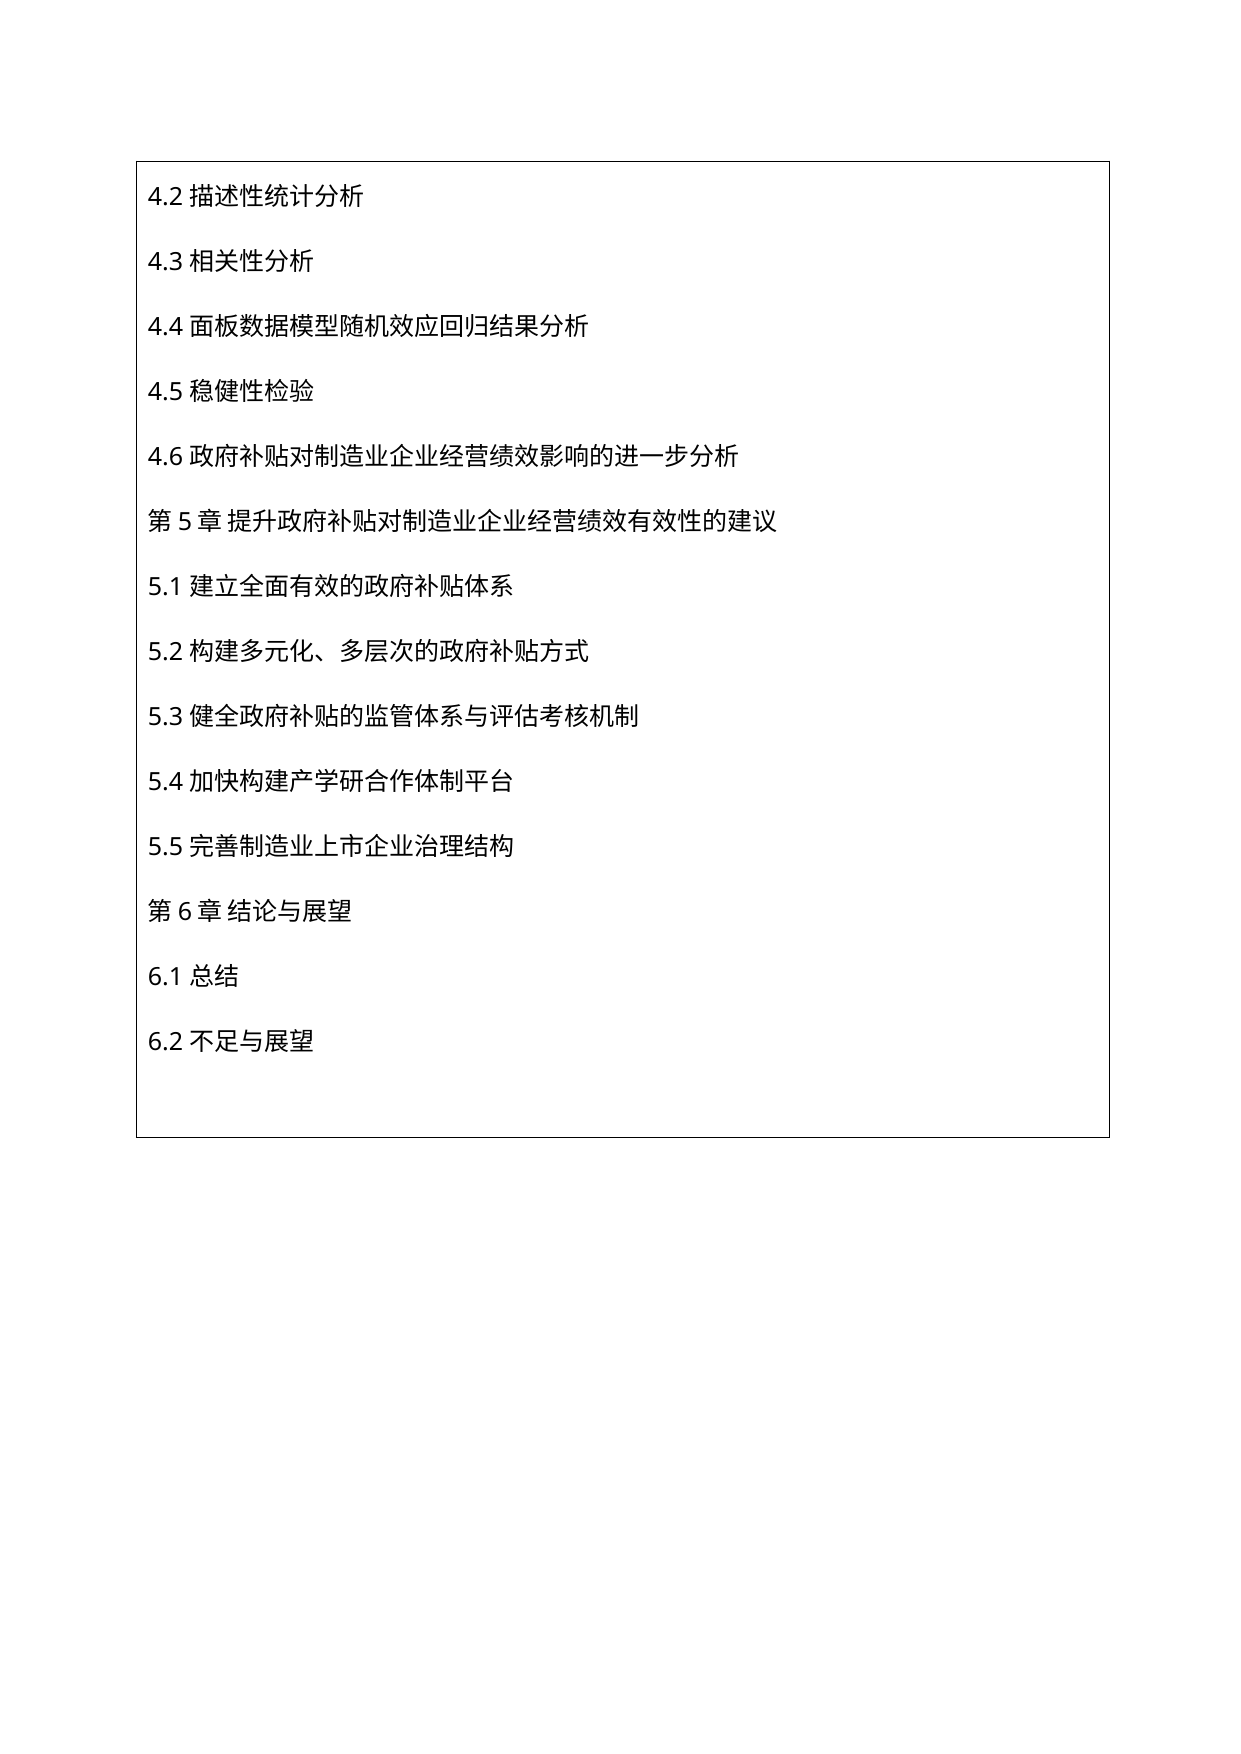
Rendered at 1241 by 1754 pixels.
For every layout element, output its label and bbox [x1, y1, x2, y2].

table_header [137, 162, 1109, 1137]
